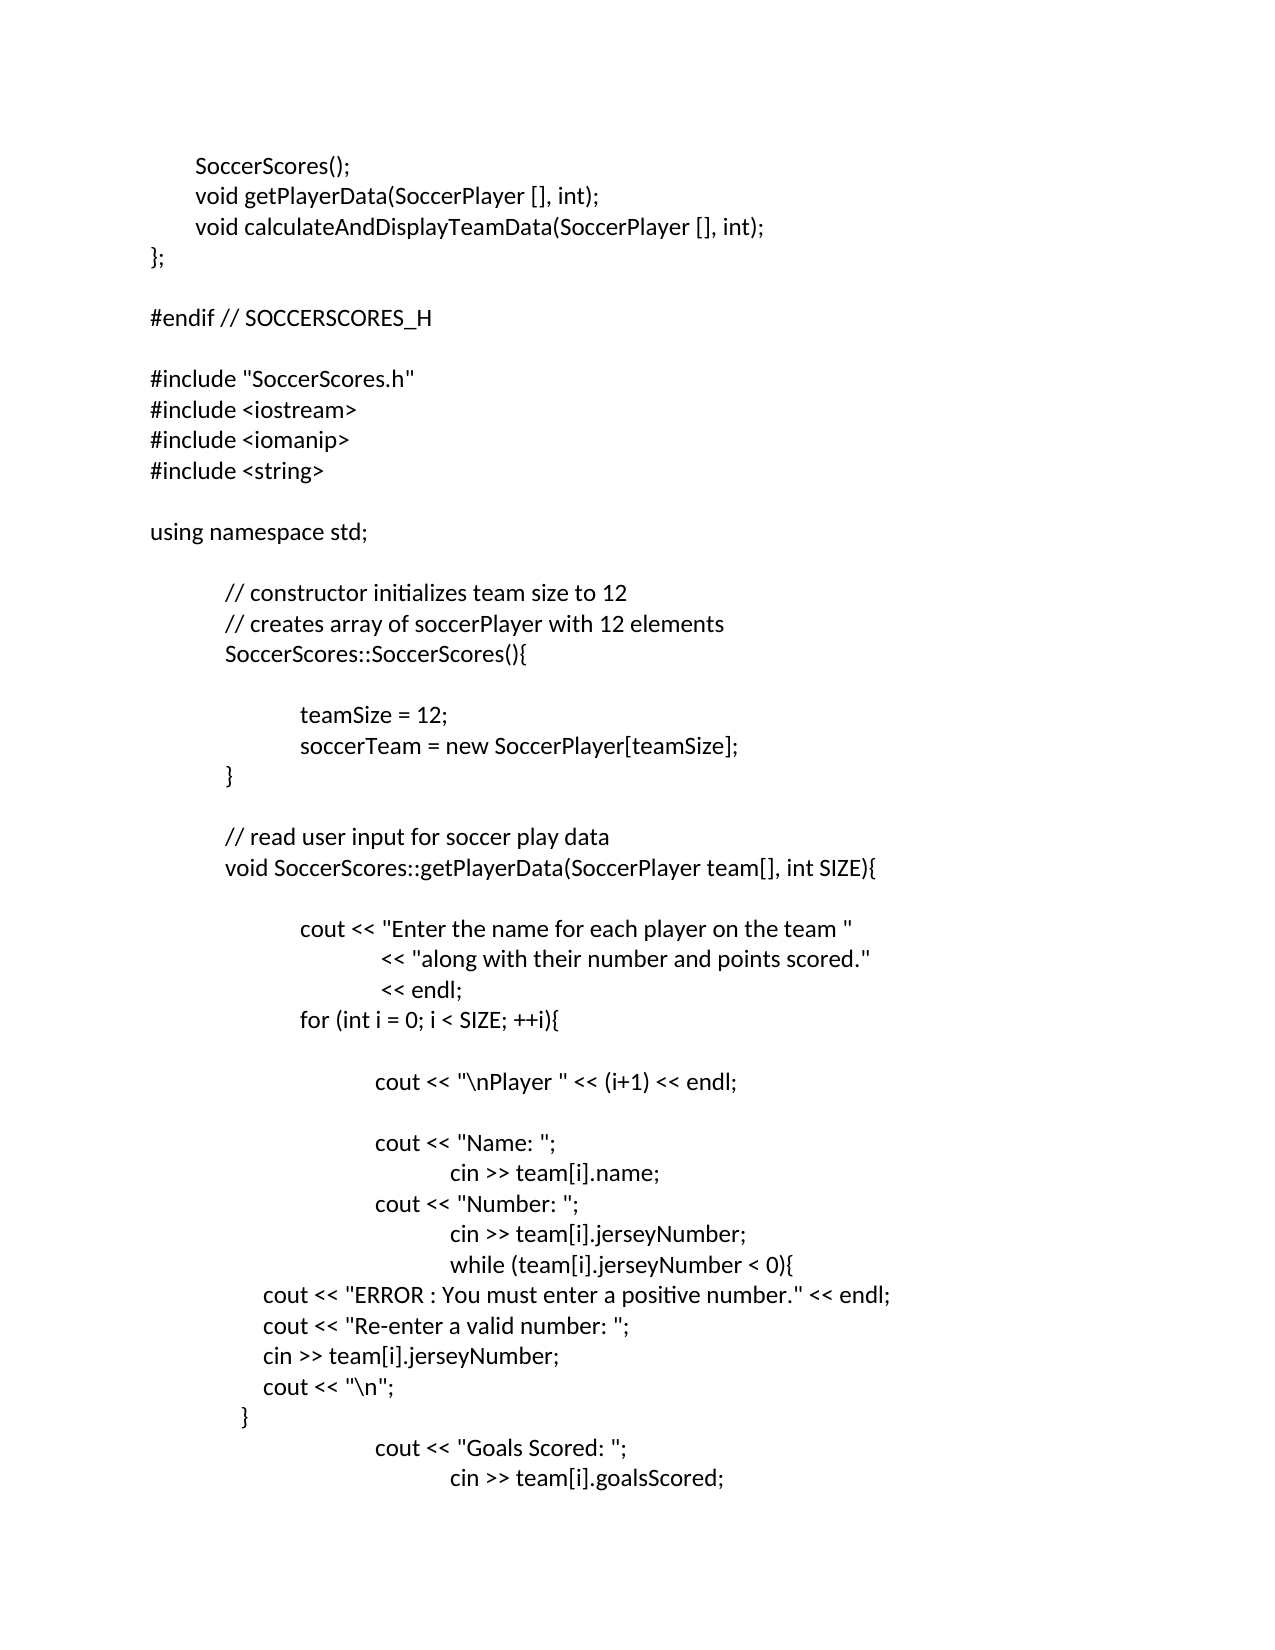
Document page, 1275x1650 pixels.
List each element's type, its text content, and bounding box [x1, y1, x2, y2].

text teamSize = 12; [150, 699, 1125, 730]
text using namespace std; [150, 516, 1125, 547]
text cout << "Re-enter a valid number: "; [150, 1310, 1125, 1340]
text #include <string> [150, 455, 1125, 486]
text cin >> team[i].jerseyNumber; [150, 1340, 1125, 1371]
text for (int i = 0; i < SIZE; ++i){ [150, 1004, 1125, 1035]
text #include <iostream> [150, 394, 1125, 425]
text #include "SoccerScores.h" [150, 364, 1125, 394]
text SoccerScores::SoccerScores(){ [150, 638, 1125, 669]
text cout << "Number: "; [150, 1188, 1125, 1218]
text << "along with their number and points scored." [150, 943, 1125, 974]
text while (team[i].jerseyNumber < 0){ [150, 1249, 1125, 1279]
text }; [150, 242, 1125, 272]
text cout << "\n"; [150, 1371, 1125, 1401]
text cout << "Enter the name for each player on the team " [150, 913, 1125, 943]
text void SoccerScores::getPlayerData(SoccerPlayer team[], int SIZE){ [150, 852, 1125, 882]
text << endl; [150, 974, 1125, 1004]
text void getPlayerData(SoccerPlayer [], int); [150, 181, 1125, 211]
text cin >> team[i].goalsScored; [150, 1462, 1125, 1493]
text // creates array of soccerPlayer with 12 elements [150, 608, 1125, 638]
text // read user input for soccer play data [150, 821, 1125, 852]
text #endif // SOCCERSCORES_H [150, 303, 1125, 333]
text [150, 1279, 1125, 1310]
text #include <iomanip> [150, 425, 1125, 455]
text // constructor initializes team size to 12 [150, 577, 1125, 608]
text void calculateAndDisplayTeamData(SoccerPlayer [], int); [150, 211, 1125, 242]
text cin >> team[i].jerseyNumber; [150, 1218, 1125, 1249]
text cout << "Name: "; [150, 1127, 1125, 1157]
text } [150, 760, 1125, 791]
text soccerTeam = new SoccerPlayer[teamSize]; [150, 730, 1125, 760]
text cout << "\nPlayer " << (i+1) << endl; [150, 1066, 1125, 1096]
text SoccerScores(); [150, 150, 1125, 181]
text cout << "Goals Scored: "; [150, 1432, 1125, 1462]
text } [150, 1401, 1125, 1432]
text cin >> team[i].name; [150, 1157, 1125, 1188]
